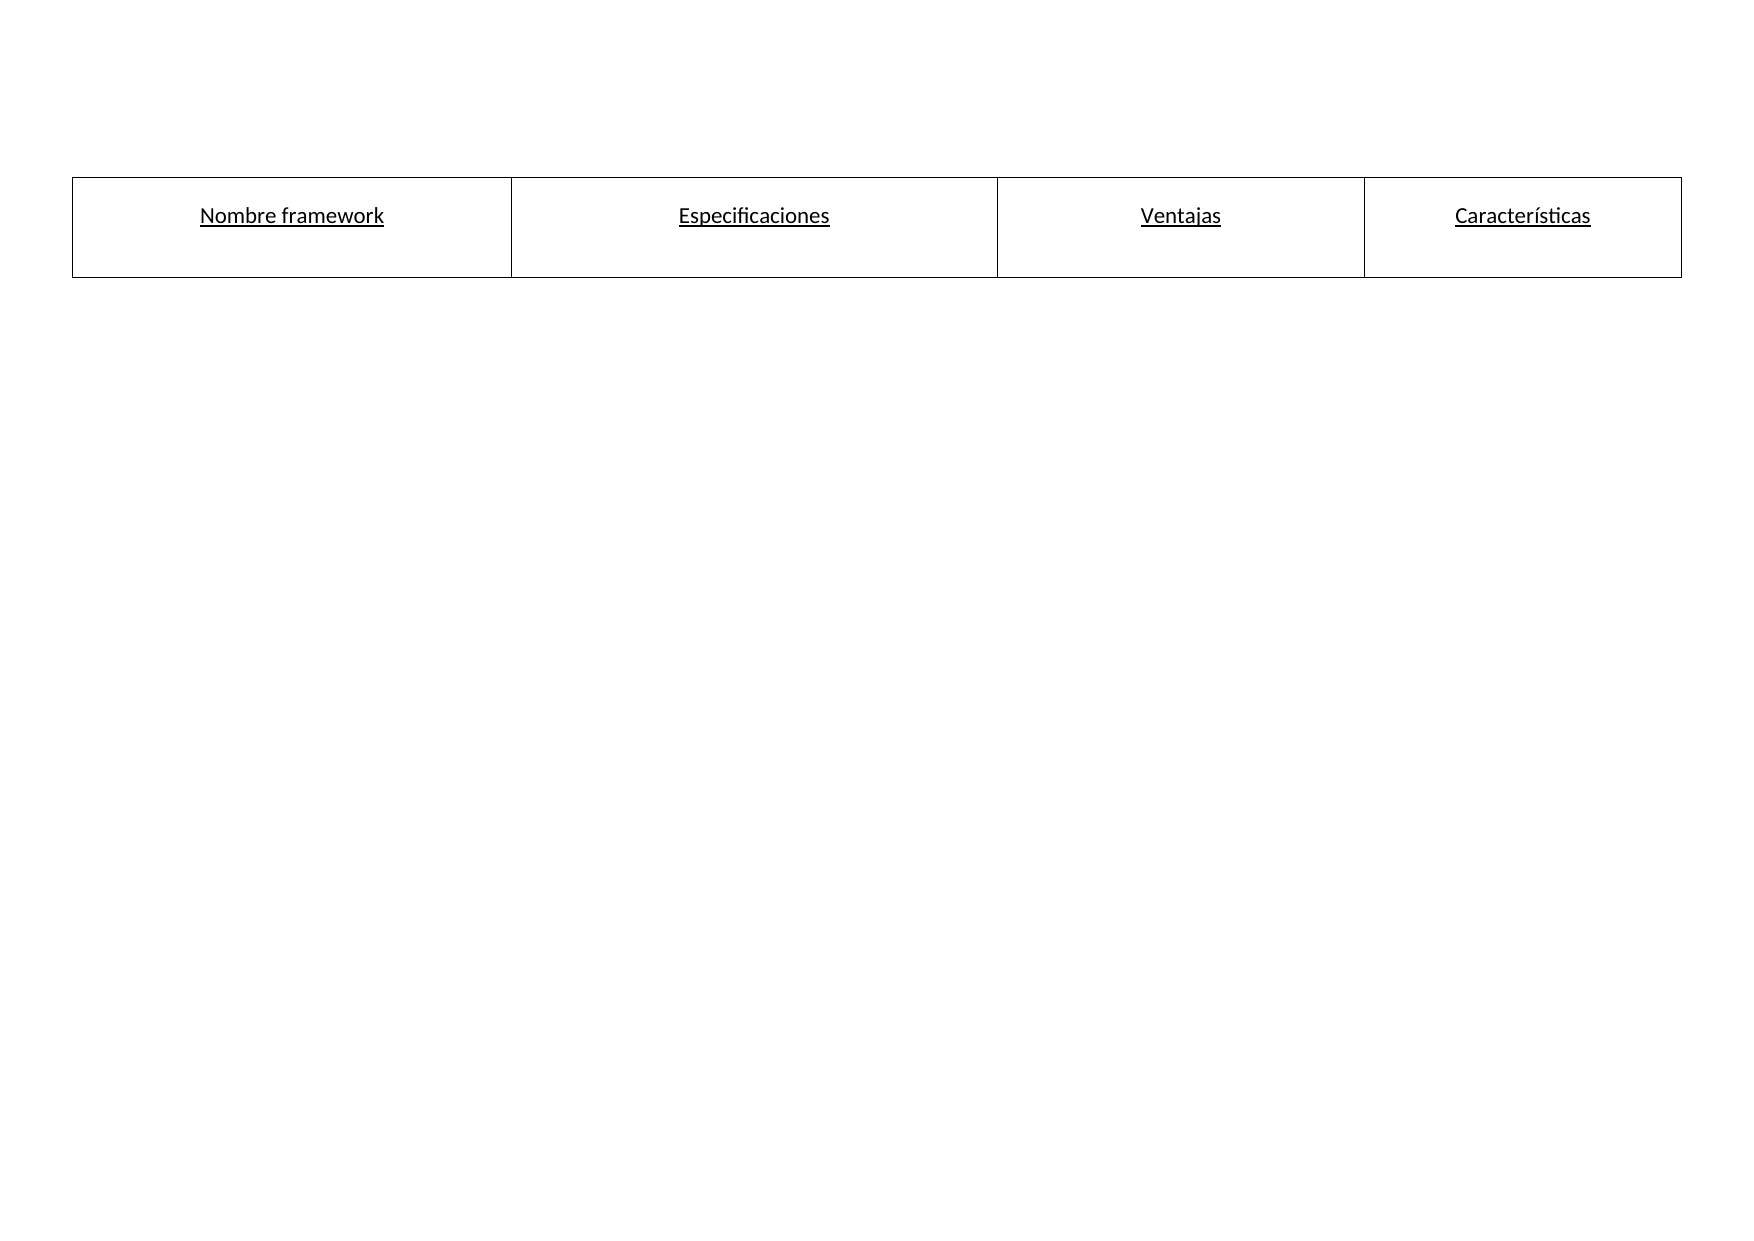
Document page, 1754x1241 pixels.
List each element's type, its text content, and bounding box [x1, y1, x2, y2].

table_header Nombre framework [73, 178, 511, 277]
table_header Ventajas [998, 178, 1364, 277]
table_header Características [1365, 178, 1681, 277]
table_header Especificaciones [512, 178, 997, 277]
